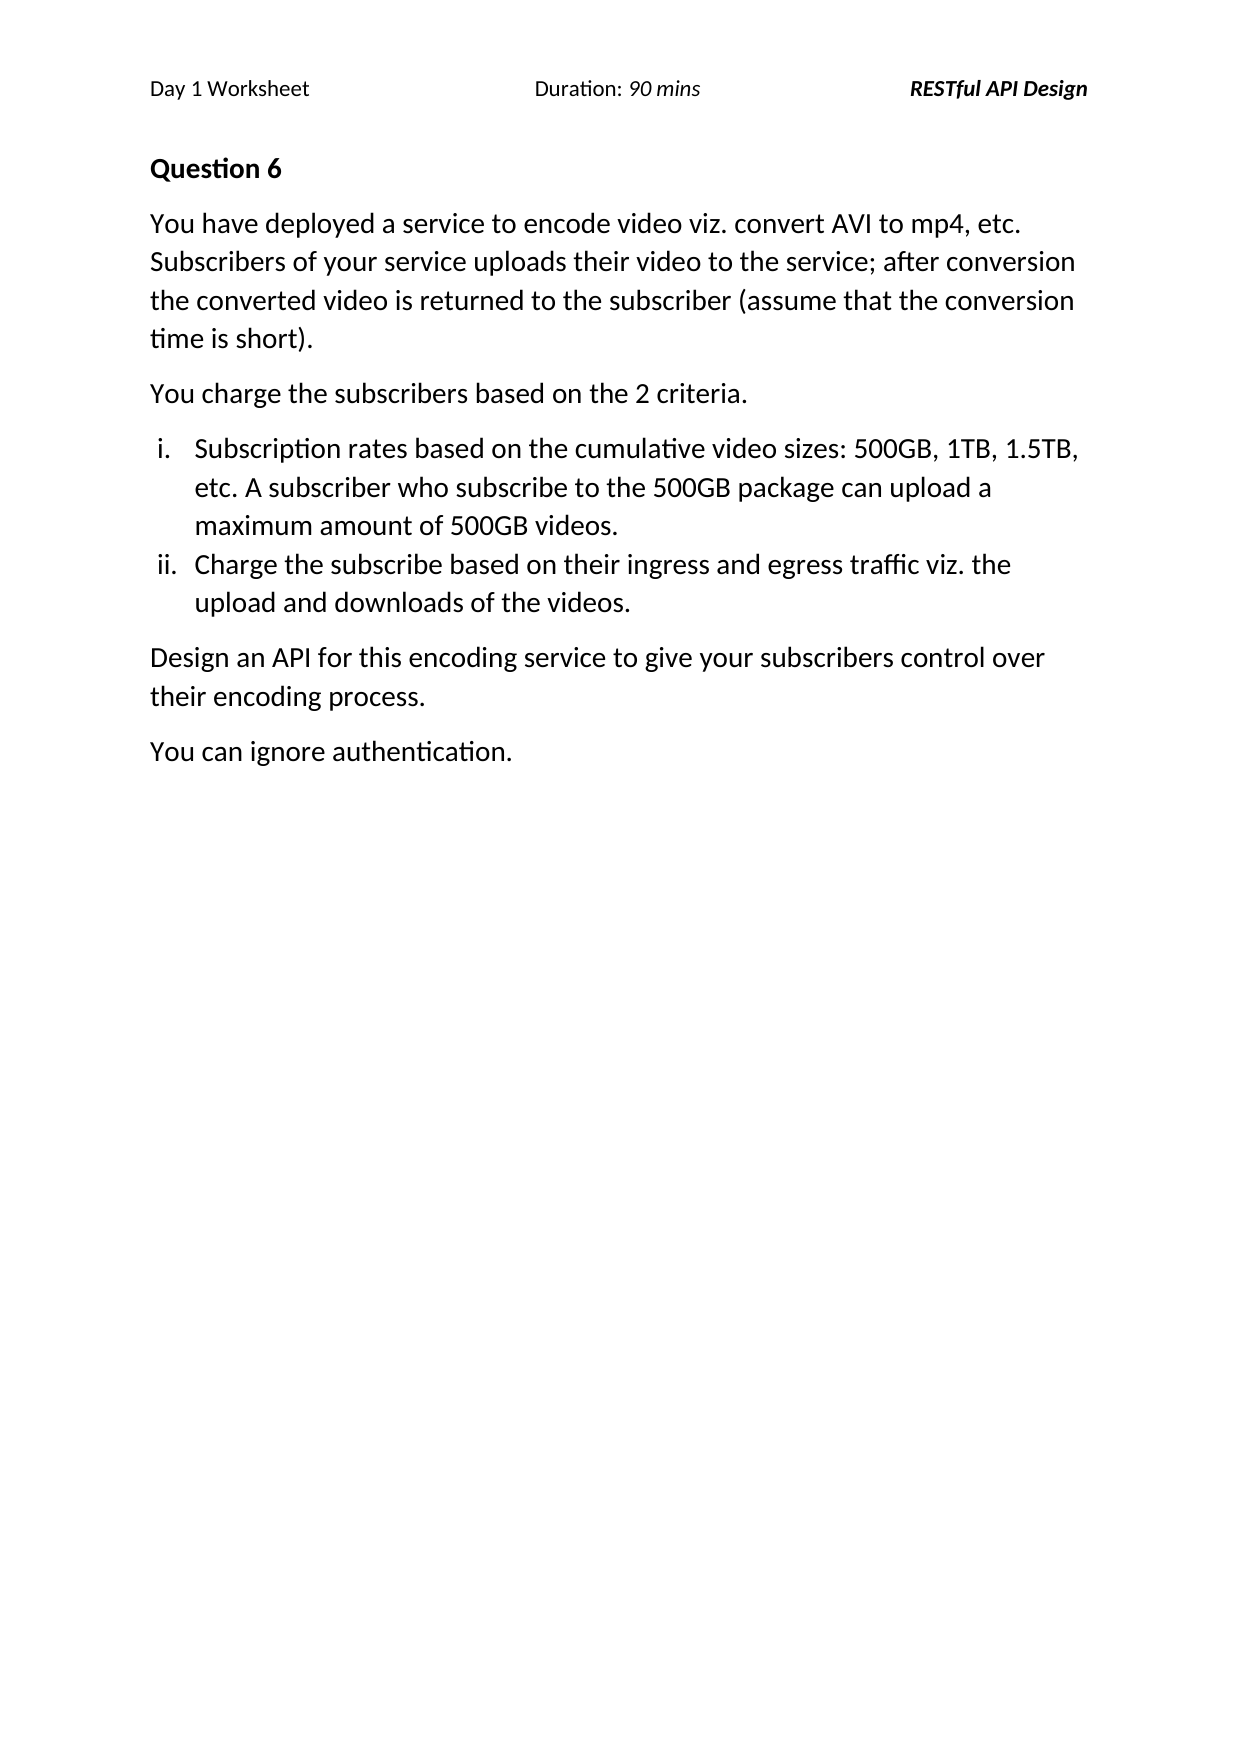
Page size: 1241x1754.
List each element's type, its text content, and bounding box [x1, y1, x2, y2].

text Design an API for this encoding service to give your subscribers control over their encoding process. [150, 639, 1090, 713]
text You charge the subscribers based on the 2 criteria. [150, 376, 1090, 411]
list Charge the subscribe based on their ingress and egress traffic viz. the upload and downloads of the videos. [157, 546, 1090, 620]
list Subscription rates based on the cumulative video sizes: 500GB, 1TB, 1.5TB, etc. A subscriber who subscribe to the 500GB package can upload a maximum amount of 500GB videos. [157, 431, 1090, 543]
text Question 6 [150, 150, 1090, 186]
text You have deployed a service to encode video viz. convert AVI to mp4, etc. Subscribers of your service uploads their video to the service; after conversion the converted video is returned to the subscriber (assume that the conversion time is short). [150, 205, 1090, 356]
text You can ignore authentication. [150, 733, 1090, 769]
